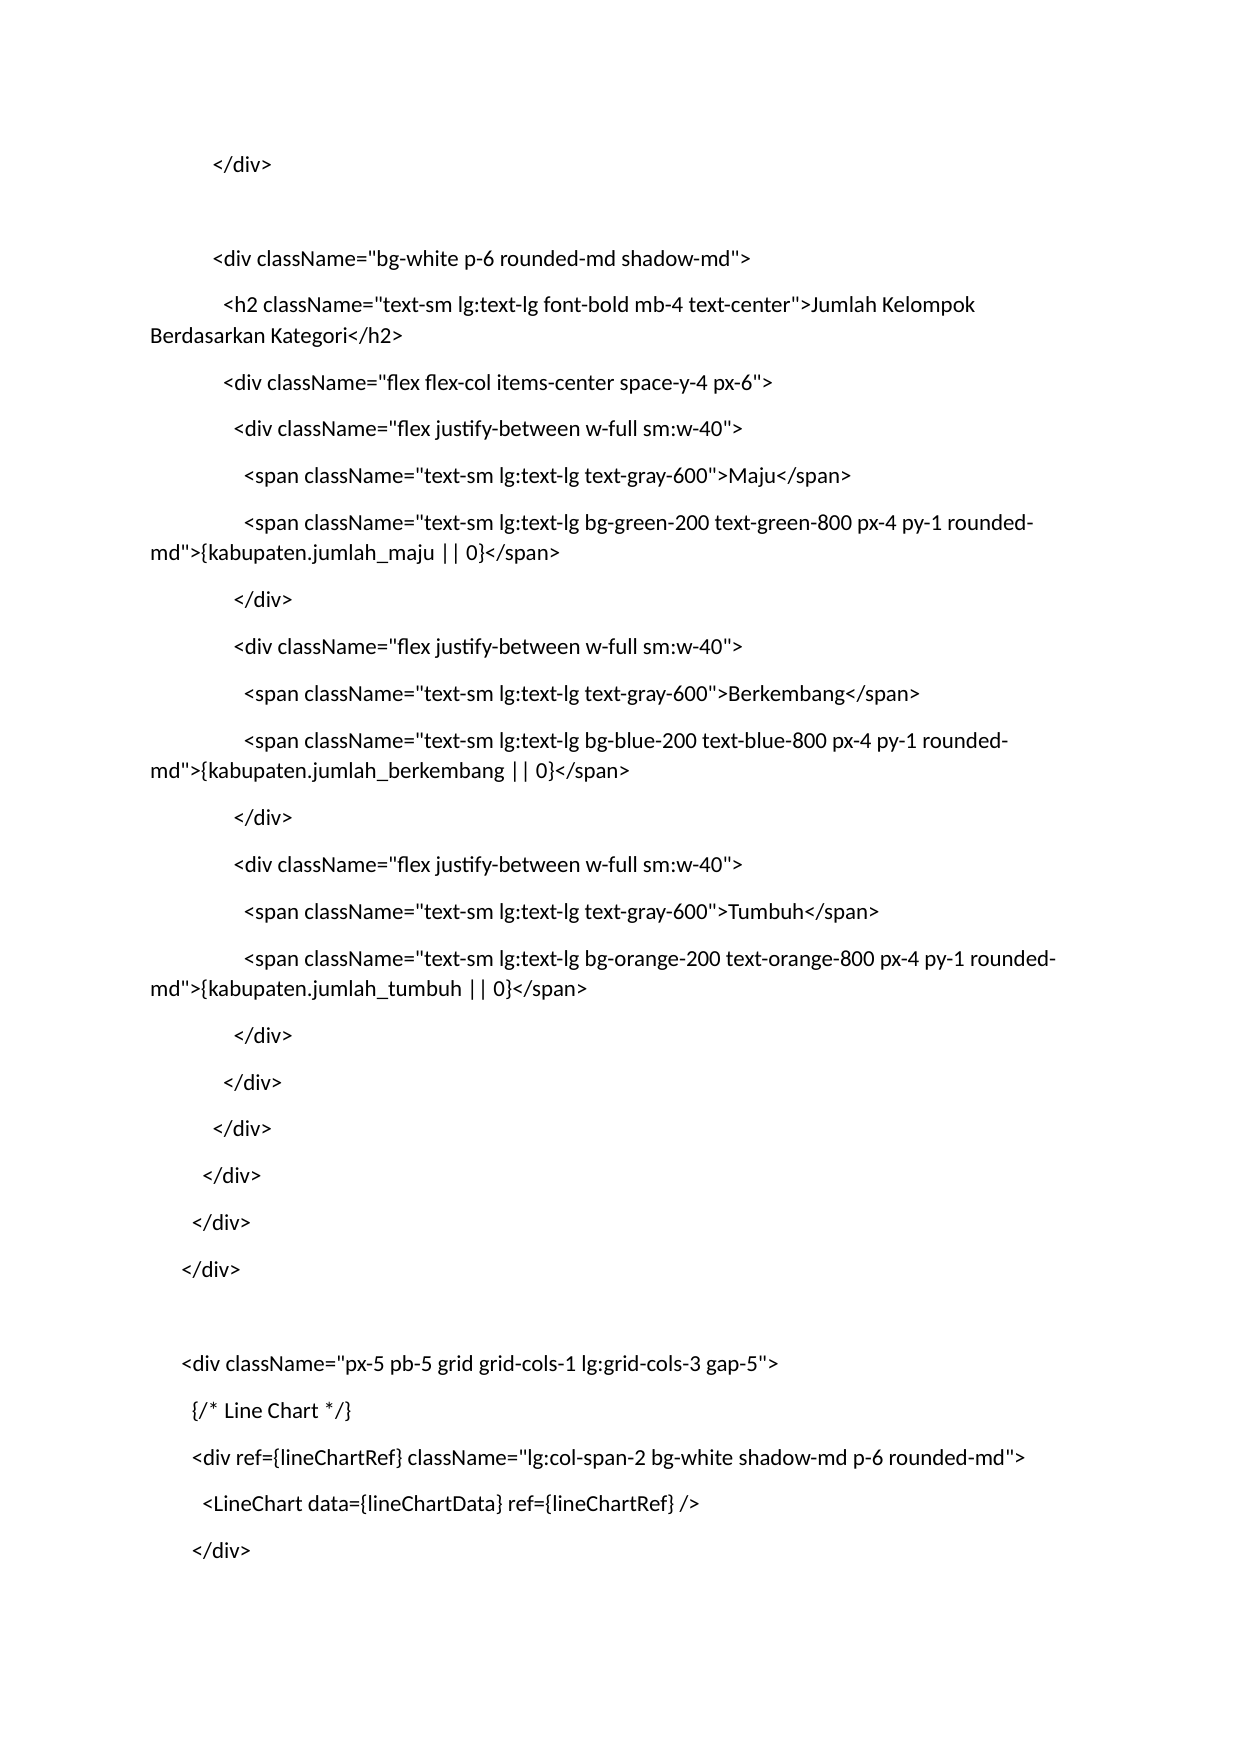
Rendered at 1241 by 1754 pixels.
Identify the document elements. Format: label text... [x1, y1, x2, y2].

text </div> [150, 150, 1090, 178]
text <div className="bg-white p-6 rounded-md shadow-md"> [150, 244, 1090, 272]
text <div className="flex justify-between w-full sm:w-40"> [150, 414, 1090, 443]
text <div className="flex justify-between w-full sm:w-40"> [150, 632, 1090, 660]
text <div className="flex justify-between w-full sm:w-40"> [150, 850, 1090, 878]
text <span className="text-sm lg:text-lg bg-blue-200 text-blue-800 px-4 py-1 rounded-md">{kabupaten.jumlah_berkembang || 0}</span> [150, 726, 1090, 784]
text </div> [150, 1021, 1090, 1049]
text <div className="px-5 pb-5 grid grid-cols-1 lg:grid-cols-3 gap-5"> [150, 1349, 1090, 1377]
text <span className="text-sm lg:text-lg text-gray-600">Berkembang</span> [150, 679, 1090, 707]
text <div ref={lineChartRef} className="lg:col-span-2 bg-white shadow-md p-6 rounded-md"> [150, 1443, 1090, 1471]
text </div> [150, 1536, 1090, 1564]
text </div> [150, 1068, 1090, 1096]
text </div> [150, 1114, 1090, 1143]
text <LineChart data={lineChartData} ref={lineChartRef} /> [150, 1489, 1090, 1518]
text </div> [150, 585, 1090, 613]
text <span className="text-sm lg:text-lg text-gray-600">Maju</span> [150, 461, 1090, 489]
text </div> [150, 803, 1090, 831]
text <span className="text-sm lg:text-lg bg-green-200 text-green-800 px-4 py-1 rounded-md">{kabupaten.jumlah_maju || 0}</span> [150, 508, 1090, 567]
text <span className="text-sm lg:text-lg bg-orange-200 text-orange-800 px-4 py-1 rounded-md">{kabupaten.jumlah_tumbuh || 0}</span> [150, 944, 1090, 1002]
text </div> [150, 1255, 1090, 1283]
text <h2 className="text-sm lg:text-lg font-bold mb-4 text-center">Jumlah Kelompok Berdasarkan Kategori</h2> [150, 291, 1090, 349]
text </div> [150, 1161, 1090, 1189]
text </div> [150, 1208, 1090, 1236]
text <span className="text-sm lg:text-lg text-gray-600">Tumbuh</span> [150, 897, 1090, 925]
text <div className="flex flex-col items-center space-y-4 px-6"> [150, 368, 1090, 396]
text {/* Line Chart */} [150, 1396, 1090, 1424]
